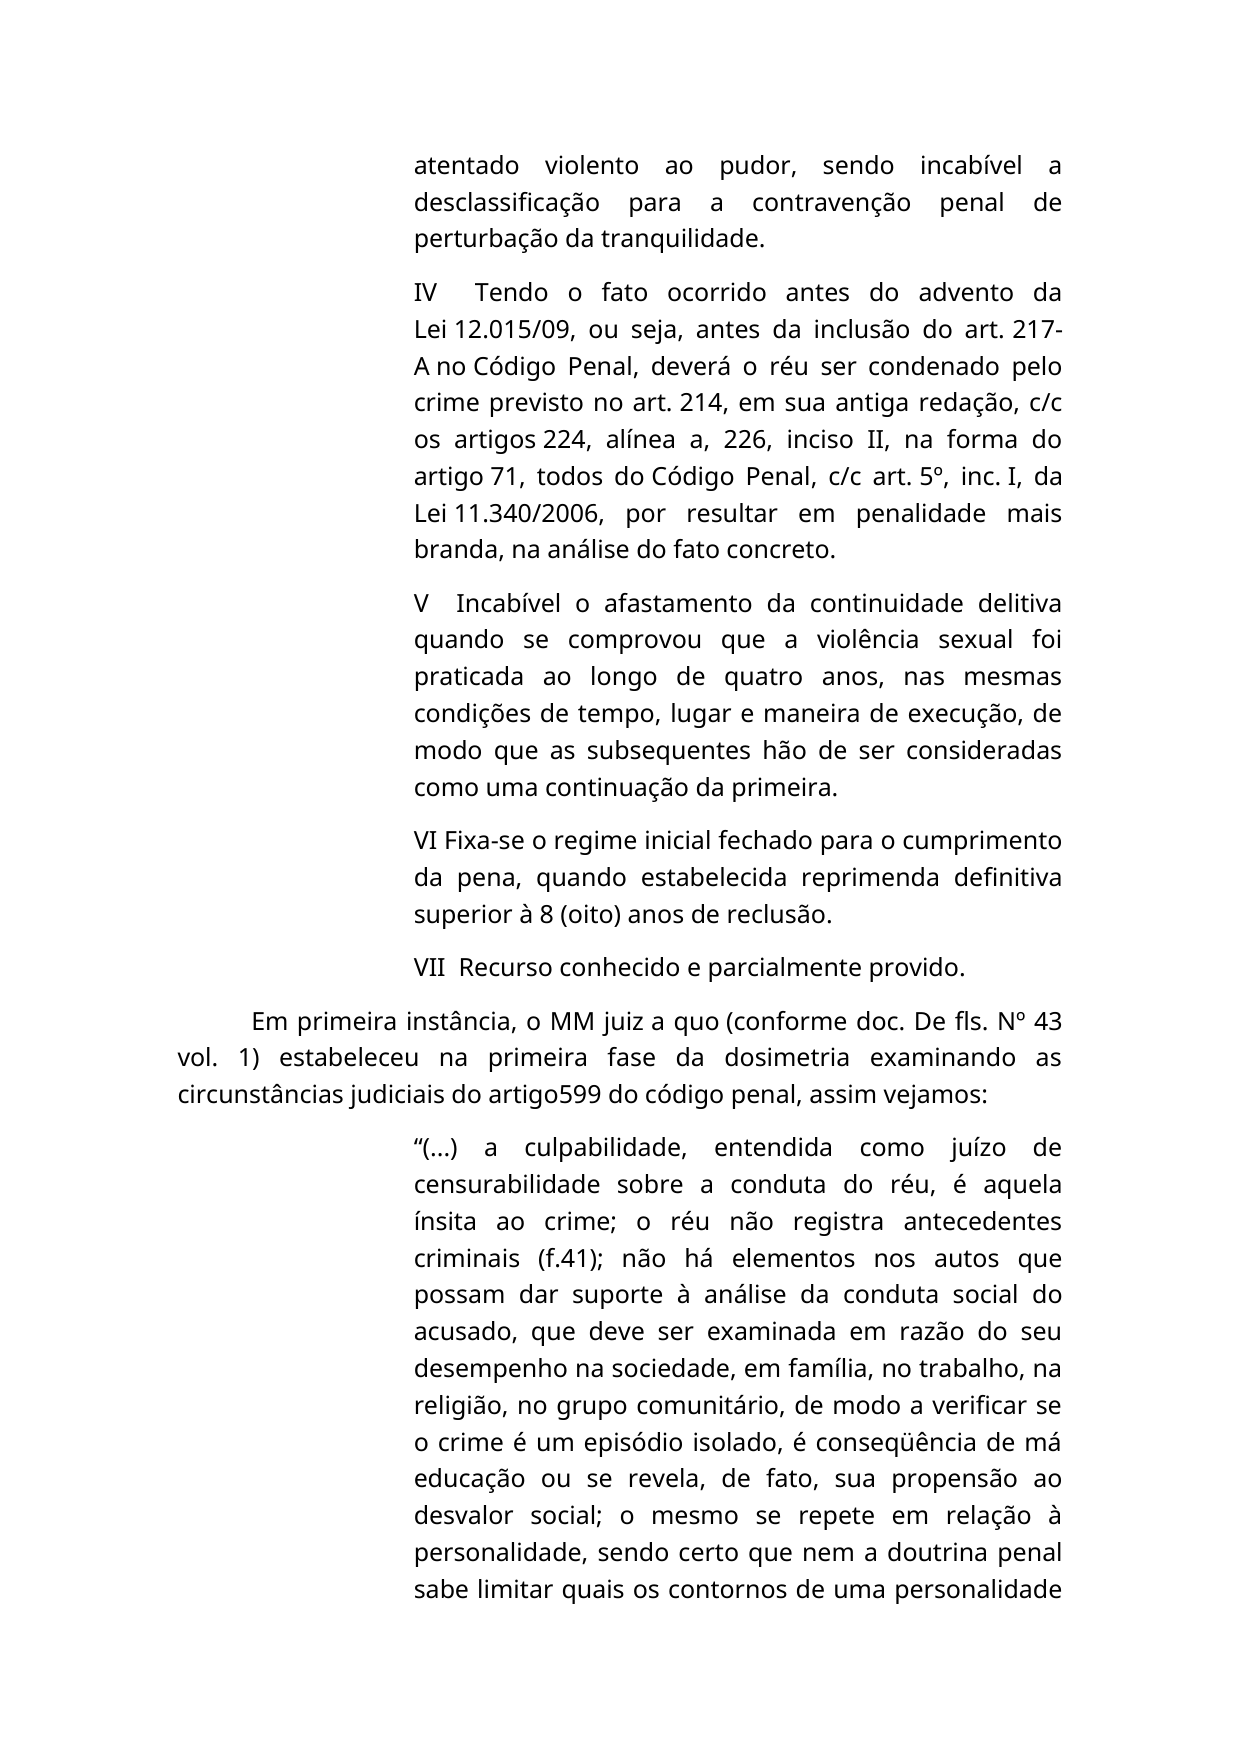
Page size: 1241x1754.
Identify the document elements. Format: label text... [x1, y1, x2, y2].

text V  Incabível o afastamento da continuidade delitiva quando se comprovou que a violência sexual foi praticada ao longo de quatro anos, nas mesmas condições de tempo, lugar e maneira de execução, de modo que as subsequentes hão de ser consideradas como uma continuação da primeira. [413, 585, 1063, 803]
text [413, 1130, 1063, 1605]
text Em primeira instância, o MM juiz a quo (conforme doc. De fls. Nº 43 vol. 1) estabeleceu na primeira fase da dosimetria examinando as circunstâncias judiciais do artigo599 do código penal, assim vejamos: [177, 1003, 1063, 1111]
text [413, 148, 1063, 255]
text VII  Recurso conhecido e parcialmente provido. [413, 950, 1063, 984]
text VI Fixa-se o regime inicial fechado para o cumprimento da pena, quando estabelecida reprimenda definitiva superior à 8 (oito) anos de reclusão. [413, 823, 1063, 930]
text IV  Tendo o fato ocorrido antes do advento da Lei 12.015/09, ou seja, antes da inclusão do art. 217-A no Código Penal, deverá o réu ser condenado pelo crime previsto no art. 214, em sua antiga redação, c/c os artigos 224, alínea a, 226, inciso II, na forma do artigo 71, todos do Código Penal, c/c art. 5º, inc. I, da Lei 11.340/2006, por resultar em penalidade mais branda, na análise do fato concreto. [413, 274, 1063, 566]
